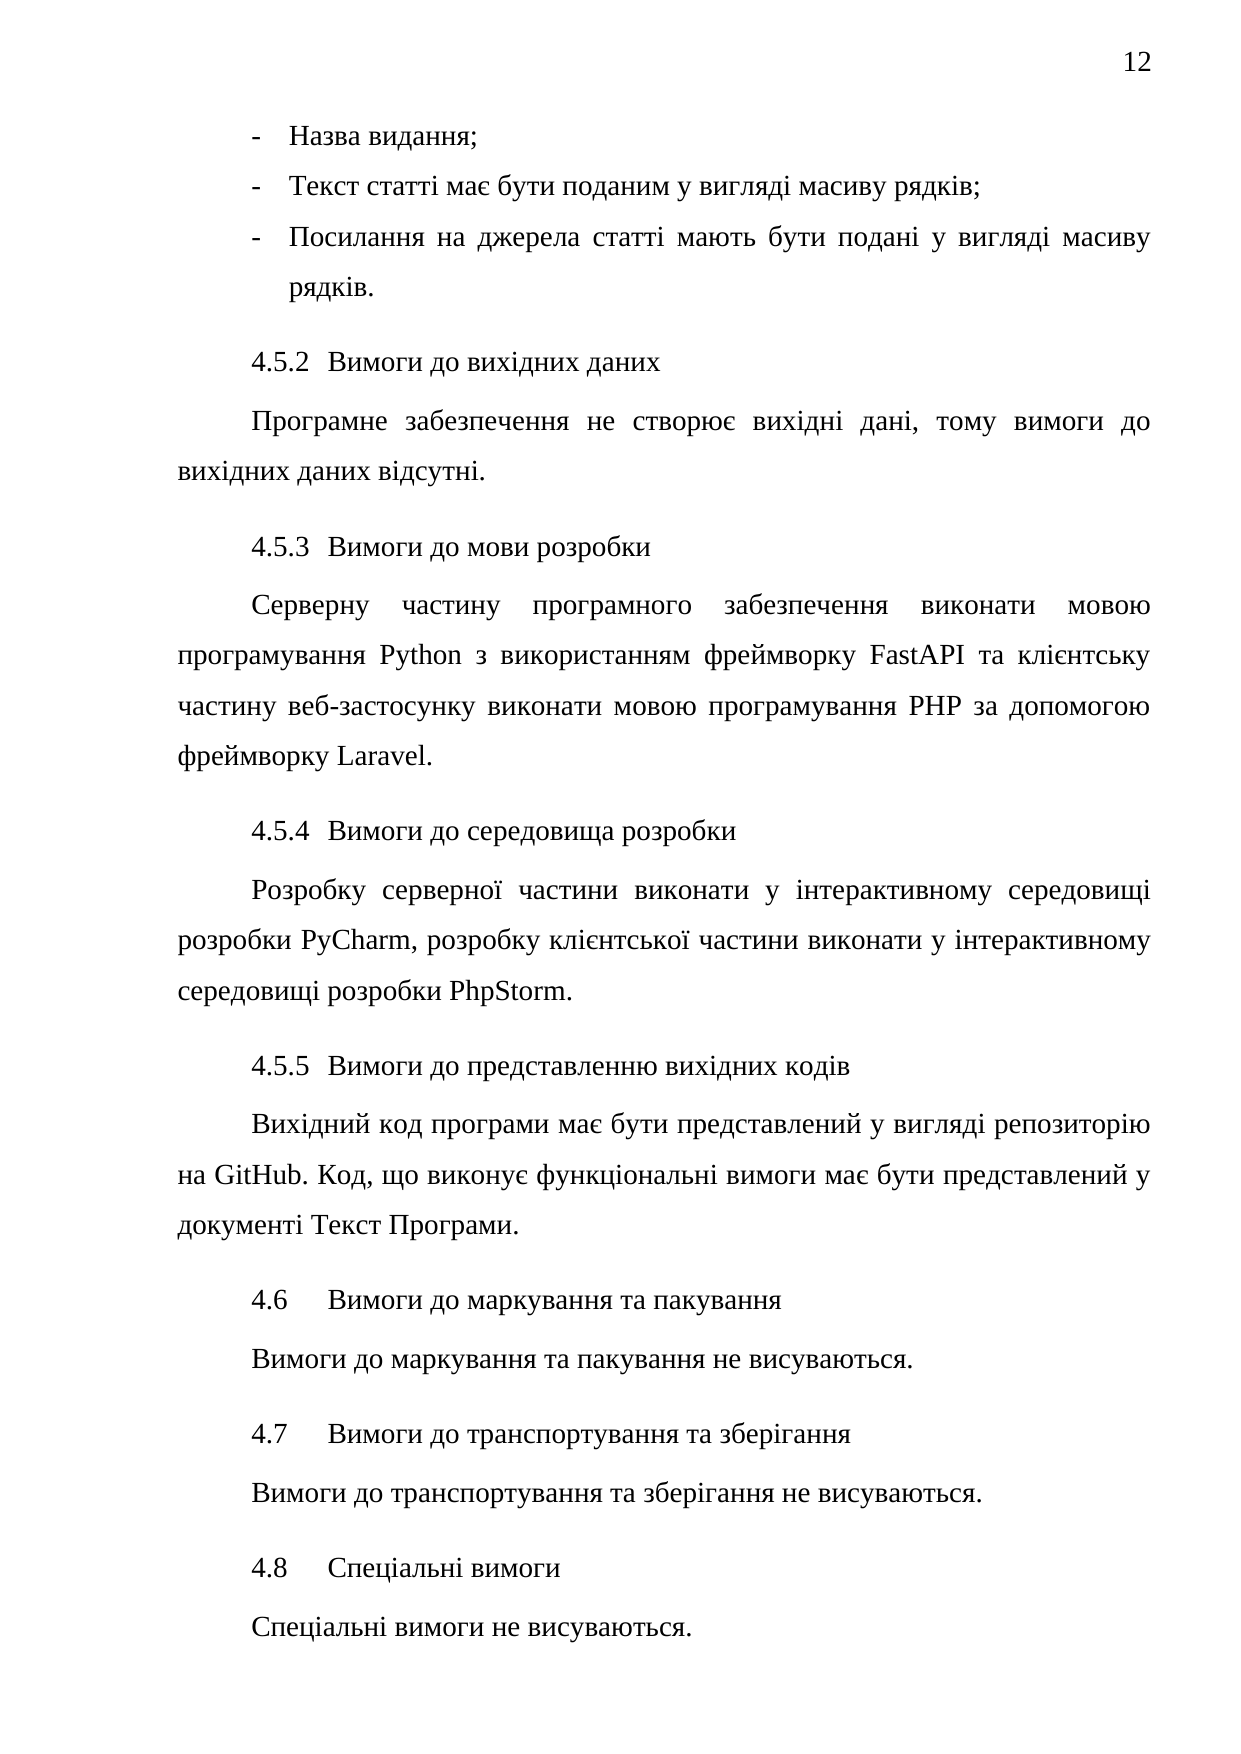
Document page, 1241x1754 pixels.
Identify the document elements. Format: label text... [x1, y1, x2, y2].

subtitle Вимоги до мови розробки [177, 529, 1152, 562]
text Вихідний код програми має бути представлений у вигляді репозиторію на GitHub. Код, що виконує функціональні вимоги має бути представлений у документі Текст Програми. [177, 1106, 1152, 1241]
text Вимоги до маркування та пакування не висуваються. [177, 1341, 1152, 1374]
subtitle Вимоги до середовища розробки [177, 813, 1152, 847]
subtitle Спеціальні вимоги [177, 1550, 1152, 1584]
text Вимоги до транспортування та зберігання не висуваються. [177, 1475, 1152, 1508]
subtitle Вимоги до транспортування та зберігання [177, 1416, 1152, 1450]
list Посилання на джерела статті мають бути подані у вигляді масиву рядків. [251, 219, 1152, 303]
list Текст статті має бути поданим у вигляді масиву рядків; [251, 168, 1152, 202]
subtitle Вимоги до маркування та пакування [177, 1282, 1152, 1316]
text Розробку серверної частини виконати у інтерактивному середовищі розробки PyCharm, розробку клієнтської частини виконати у інтерактивному середовищі розробки PhpStorm. [177, 872, 1152, 1006]
subtitle Вимоги до вихідних даних [177, 344, 1152, 378]
list Назва видання; [251, 118, 1152, 152]
text Серверну частину програмного забезпечення виконати мовою програмування Python з використанням фреймворку FastAPI та клієнтську частину веб-застосунку виконати мовою програмування PHP за допомогою фреймворку Laravel. [177, 587, 1152, 772]
text Спеціальні вимоги не висуваються. [222, 1609, 1152, 1642]
text Програмне забезпечення не створює вихідні дані, тому вимоги до вихідних даних відсутні. [177, 403, 1152, 487]
subtitle Вимоги до представленню вихідних кодів [177, 1048, 1152, 1081]
